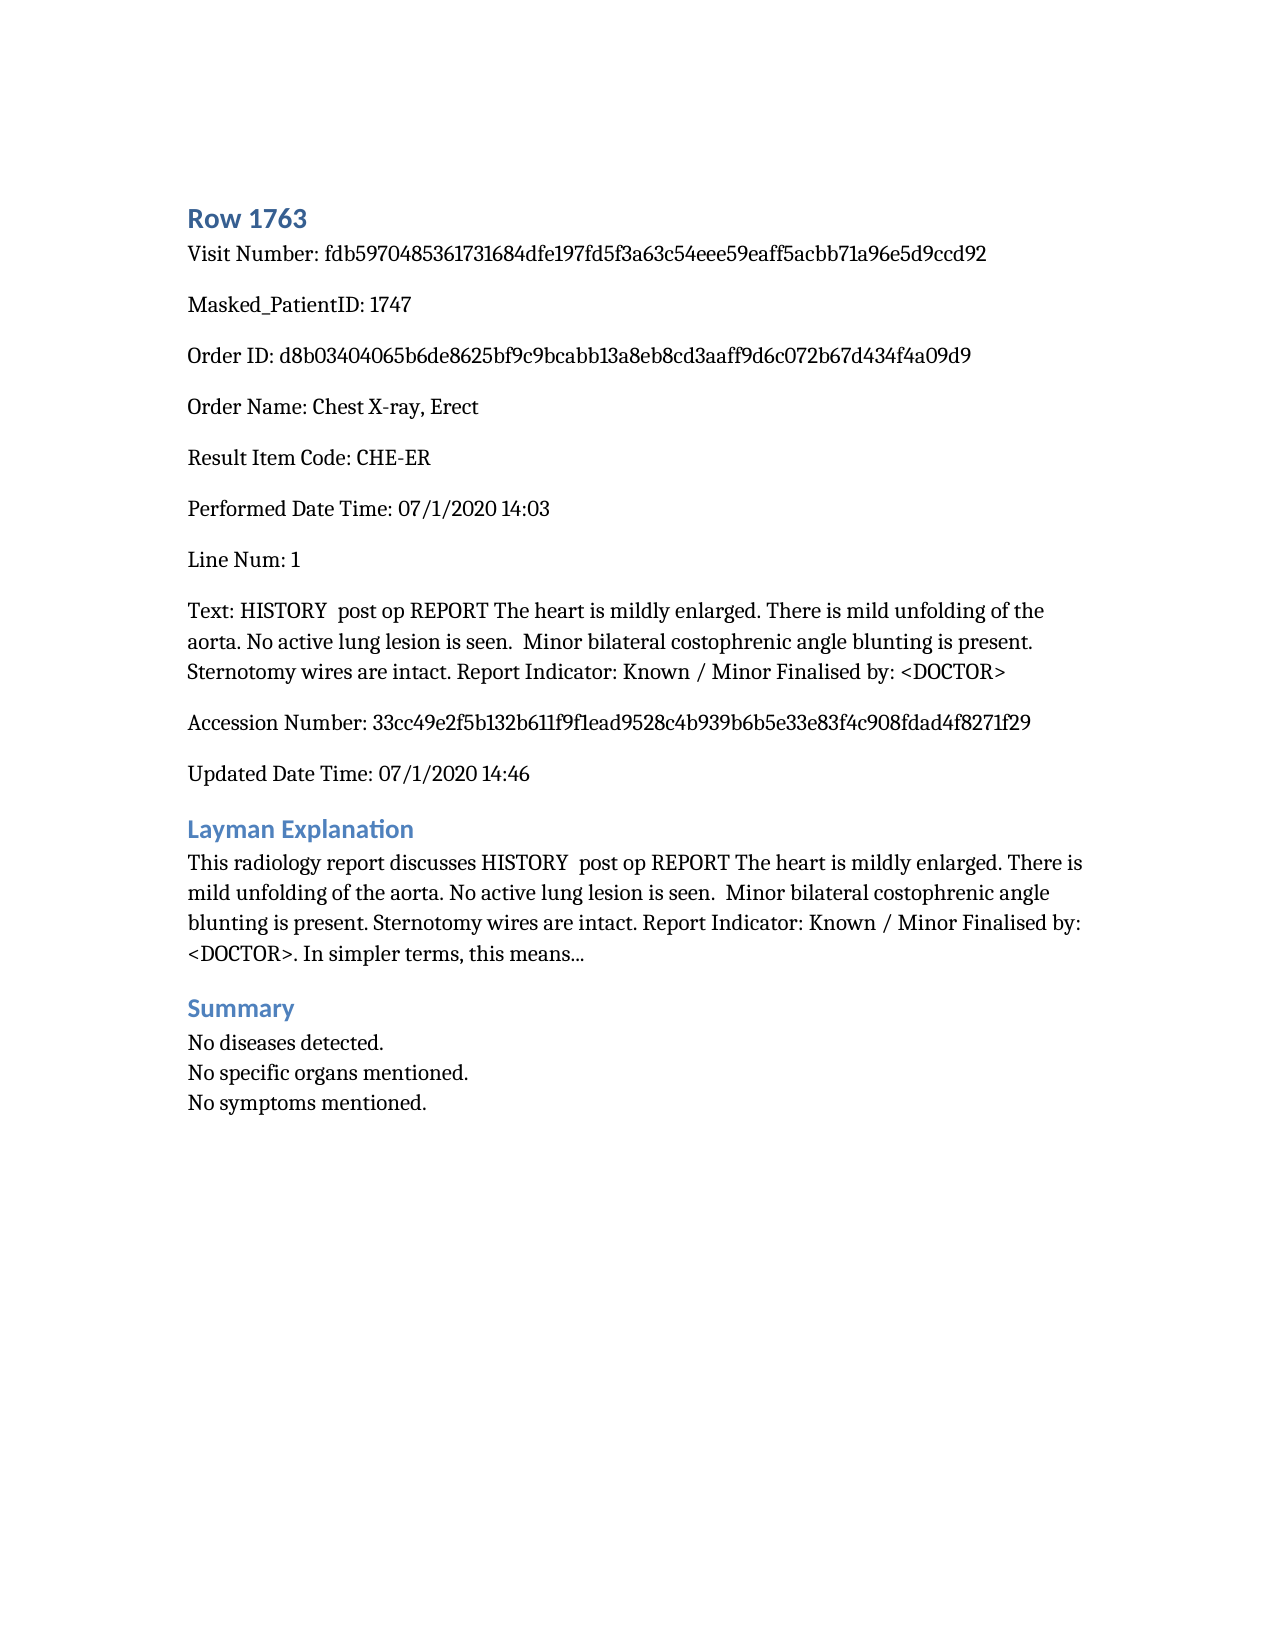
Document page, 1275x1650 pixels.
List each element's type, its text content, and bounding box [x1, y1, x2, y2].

subtitle Layman Explanation [187, 812, 1087, 845]
text No diseases detected. No specific organs mentioned. No symptoms mentioned. [187, 1029, 1087, 1116]
text Order ID: d8b03404065b6de8625bf9c9bcabb13a8eb8cd3aaff9d6c072b67d434f4a09d9 [187, 343, 1087, 369]
subtitle Summary [187, 991, 1087, 1024]
text Accession Number: 33cc49e2f5b132b611f9f1ead9528c4b939b6b5e33e83f4c908fdad4f8271f29 [187, 710, 1087, 736]
subtitle Row 1763 [187, 200, 1087, 236]
text Updated Date Time: 07/1/2020 14:46 [187, 761, 1087, 787]
text Masked_PatientID: 1747 [187, 292, 1087, 318]
text Order Name: Chest X-ray, Erect [187, 394, 1087, 420]
text Line Num: 1 [187, 547, 1087, 573]
text Performed Date Time: 07/1/2020 14:03 [187, 496, 1087, 522]
text Text: HISTORY post op REPORT The heart is mildly enlarged. There is mild unfolding of the aorta. No active lung lesion is seen. Minor bilateral costophrenic angle blunting is present. Sternotomy wires are intact. Report Indicator: Known / Minor Finalised by: <DOCTOR> [187, 598, 1087, 685]
text Visit Number: fdb5970485361731684dfe197fd5f3a63c54eee59eaff5acbb71a96e5d9ccd92 [187, 241, 1087, 267]
text This radiology report discusses HISTORY post op REPORT The heart is mildly enlarged. There is mild unfolding of the aorta. No active lung lesion is seen. Minor bilateral costophrenic angle blunting is present. Sternotomy wires are intact. Report Indicator: Known / Minor Finalised by: <DOCTOR>. In simpler terms, this means... [187, 850, 1087, 967]
text Result Item Code: CHE-ER [187, 445, 1087, 471]
